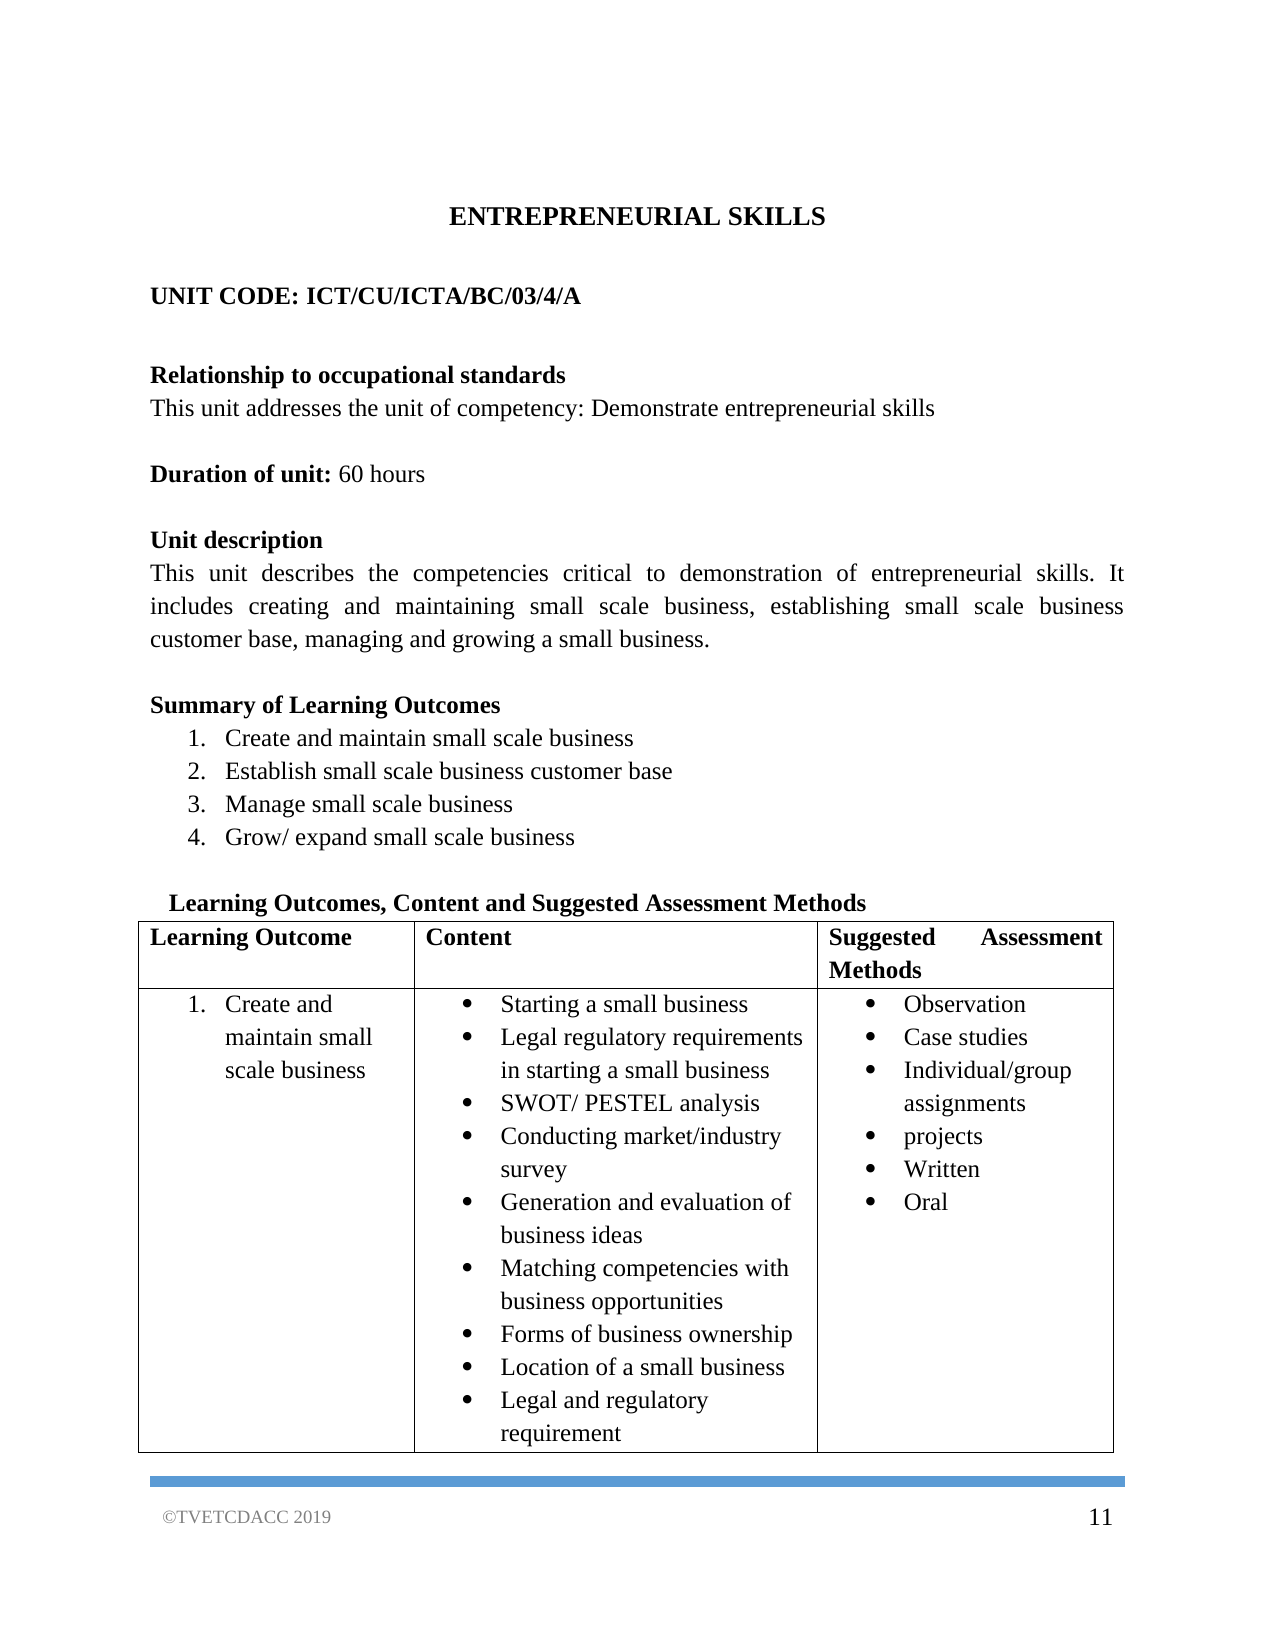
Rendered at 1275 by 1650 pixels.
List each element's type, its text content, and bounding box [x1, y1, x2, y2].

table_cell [818, 989, 1113, 1452]
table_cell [139, 989, 414, 1452]
text Duration of unit: 60 hours [150, 459, 1125, 488]
text This unit addresses the unit of competency: Demonstrate entrepreneurial skills [150, 393, 1125, 422]
subtitle ENTREPRENEURIAL SKILLS [150, 200, 1125, 231]
table_header Suggested Assessment Methods [818, 922, 1113, 988]
text Unit description [150, 525, 1125, 554]
text This unit describes the competencies critical to demonstration of entrepreneurial skills. It includes creating and maintaining small scale business, establishing small scale business customer base, managing and growing a small business. [150, 558, 1125, 653]
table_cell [415, 989, 817, 1452]
list Manage small scale business [187, 789, 1125, 818]
table_header Content [415, 922, 817, 988]
text Learning Outcomes, Content and Suggested Assessment Methods [150, 888, 1125, 917]
table_header Learning Outcome [139, 922, 414, 988]
list Create and maintain small scale business [187, 723, 1125, 752]
text Summary of Learning Outcomes [150, 690, 1125, 719]
text Relationship to occupational standards [150, 360, 1125, 388]
list Establish small scale business customer base [187, 756, 1125, 785]
text UNIT CODE: ICT/CU/ICTA/BC/03/4/A [150, 281, 1125, 310]
list Grow/ expand small scale business [187, 822, 1125, 851]
